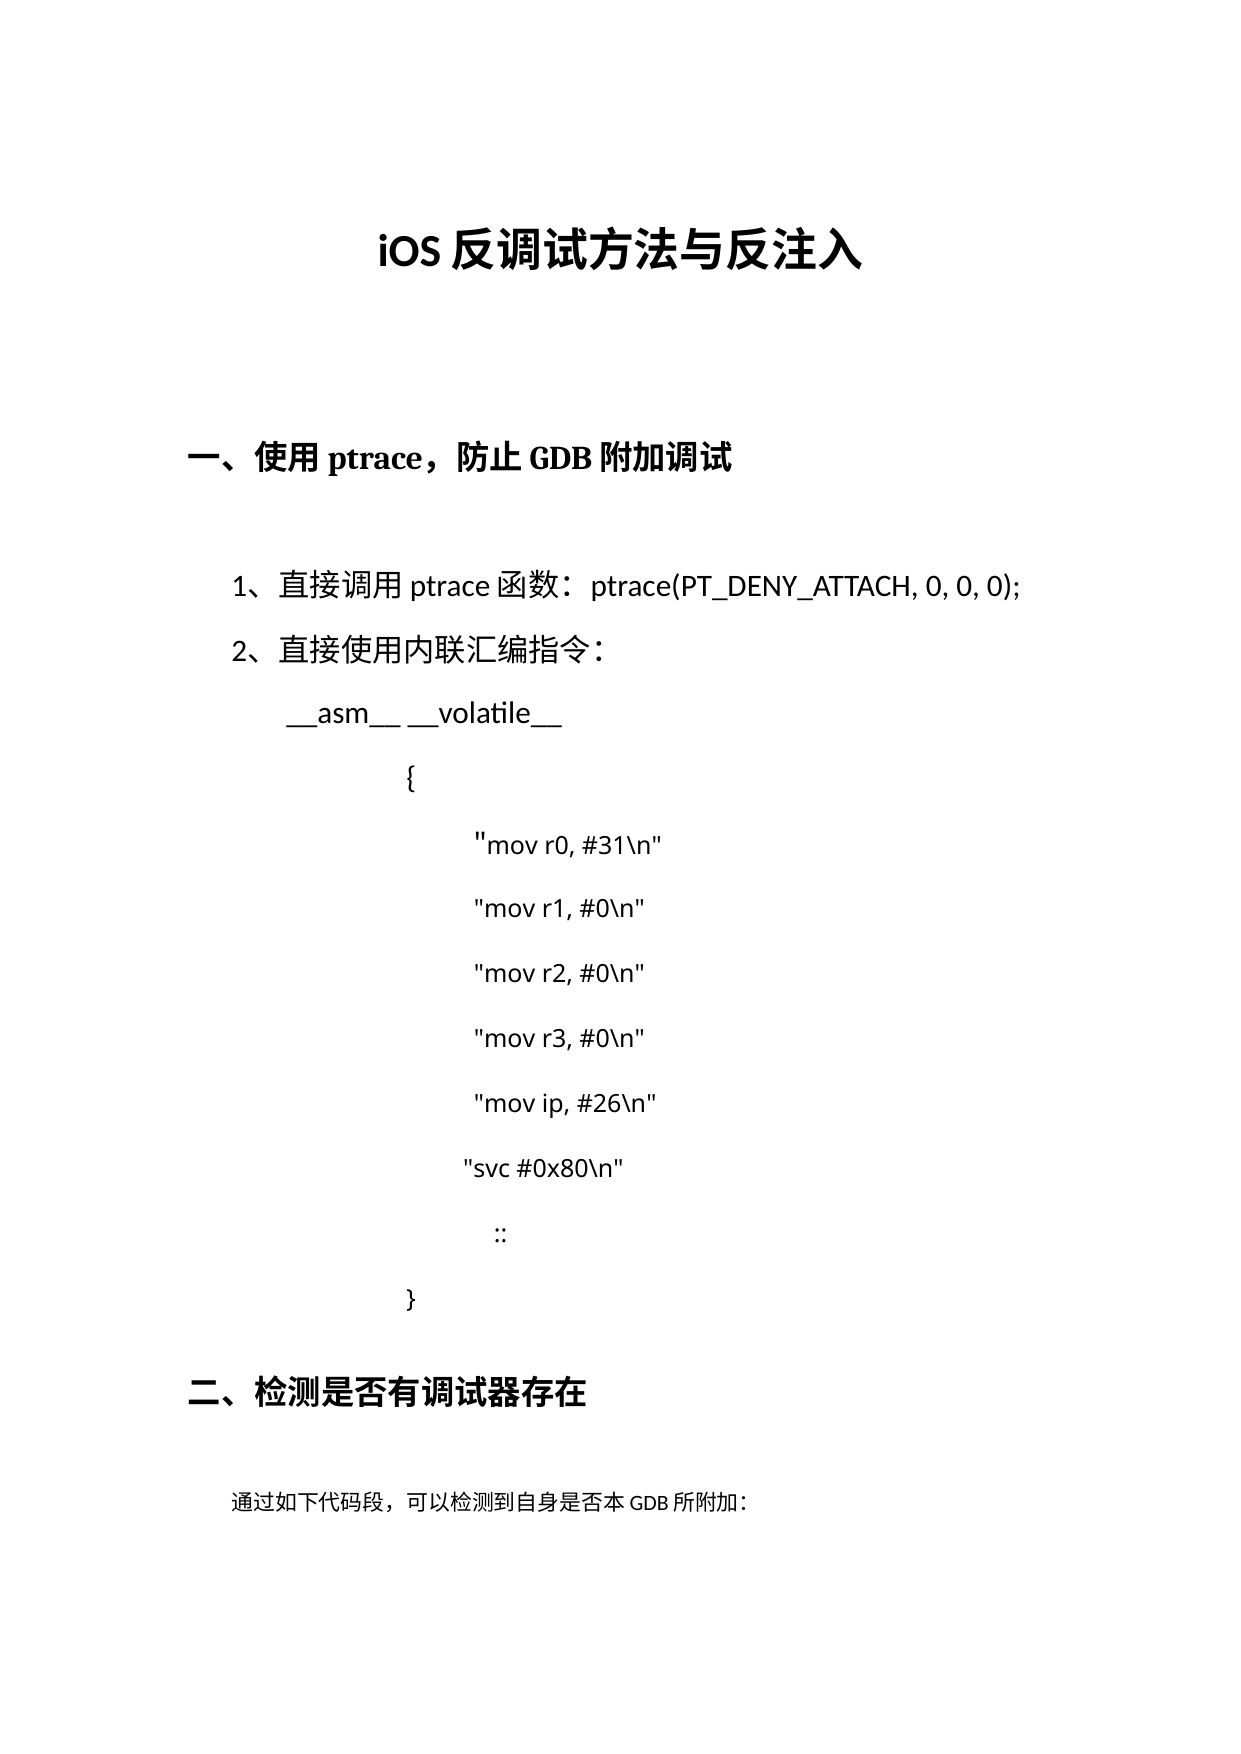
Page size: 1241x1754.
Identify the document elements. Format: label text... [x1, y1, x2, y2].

text "mov r1, #0\n" [187, 875, 1053, 940]
text "mov r0, #31\n" [187, 810, 1053, 875]
text __asm__ __volatile__ [187, 680, 1053, 745]
text "mov r3, #0\n" [187, 1005, 1053, 1070]
text 2、直接使用内联汇编指令： [187, 615, 1053, 680]
text 通过如下代码段，可以检测到自身是否本GDB所附加： [187, 1484, 1053, 1517]
text :: [187, 1200, 1053, 1265]
text } [187, 1265, 1053, 1330]
text "svc #0x80\n" [187, 1135, 1053, 1200]
subtitle 一、使用ptrace，防止GDB附加调试 [187, 423, 1053, 488]
subtitle 二、检测是否有调试器存在 [187, 1357, 1053, 1422]
text "mov ip, #26\n" [187, 1070, 1053, 1135]
text "mov r2, #0\n" [187, 940, 1053, 1005]
text { [187, 745, 1053, 810]
subtitle iOS反调试方法与反注入 [187, 197, 1053, 295]
text 1、直接调用ptrace函数：ptrace(PT_DENY_ATTACH, 0, 0, 0); [187, 550, 1053, 615]
